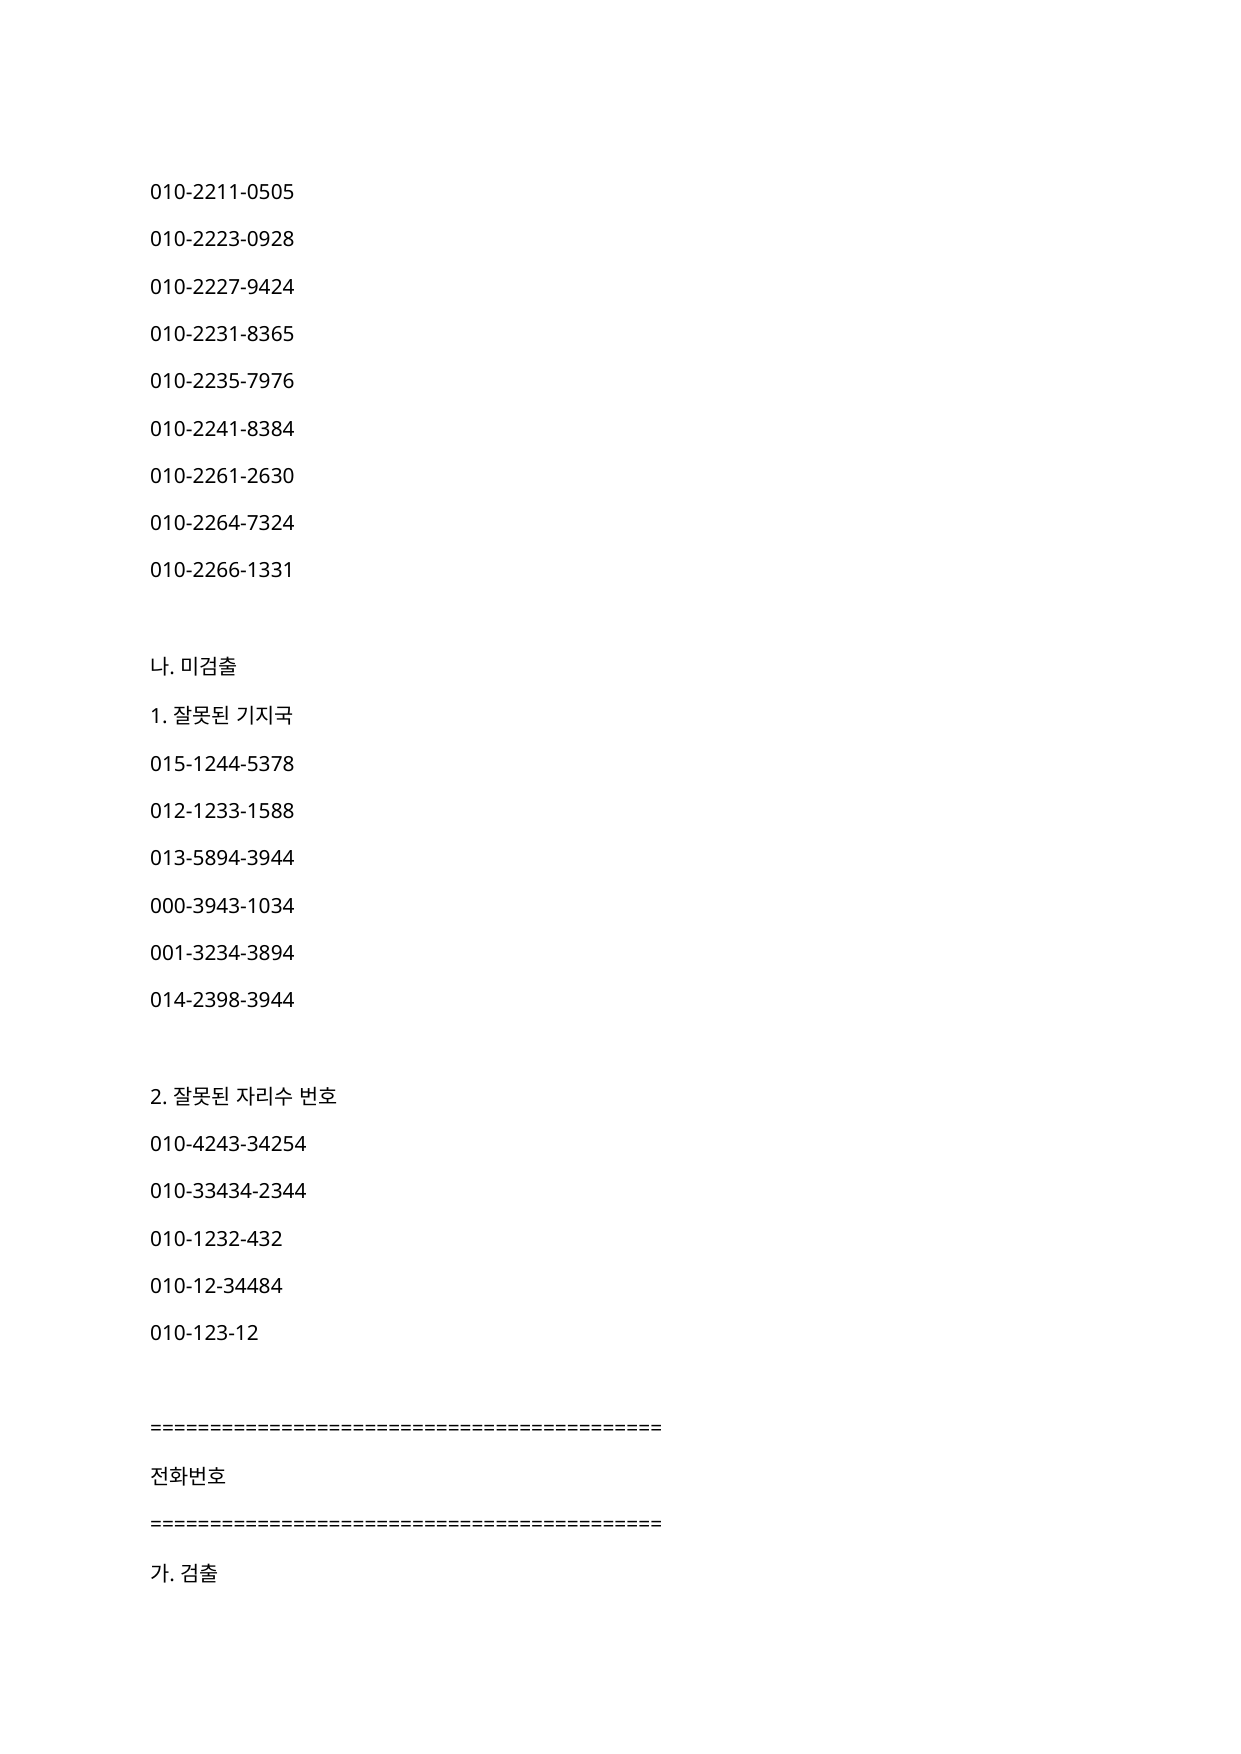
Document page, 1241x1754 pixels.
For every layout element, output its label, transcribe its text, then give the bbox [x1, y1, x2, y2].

text 010-1232-432 [150, 1224, 1090, 1252]
text 012-1233-1588 [150, 796, 1090, 824]
text 001-3234-3894 [150, 938, 1090, 966]
text 010-2235-7976 [150, 366, 1090, 395]
text 1. 잘못된 기지국 [150, 699, 1090, 730]
text 010-4243-34254 [150, 1129, 1090, 1158]
text 2. 잘못된 자리수 번호 [150, 1080, 1090, 1110]
text 000-3943-1034 [150, 891, 1090, 919]
text 010-2231-8365 [150, 319, 1090, 347]
text 010-2223-0928 [150, 224, 1090, 253]
text 010-33434-2344 [150, 1177, 1090, 1205]
text 010-2227-9424 [150, 272, 1090, 300]
text 010-2264-7324 [150, 508, 1090, 537]
text =========================================== [150, 1509, 1090, 1538]
text 010-2241-8384 [150, 414, 1090, 442]
text 가. 검출 [150, 1557, 1090, 1587]
text 나. 미검출 [150, 650, 1090, 680]
text 010-12-34484 [150, 1271, 1090, 1299]
text =========================================== [150, 1413, 1090, 1441]
text 010-2211-0505 [150, 177, 1090, 206]
text 010-2261-2630 [150, 461, 1090, 489]
text 010-2266-1331 [150, 556, 1090, 584]
text 010-123-12 [150, 1318, 1090, 1347]
text 전화번호 [150, 1460, 1090, 1491]
text 015-1244-5378 [150, 749, 1090, 777]
text 014-2398-3944 [150, 985, 1090, 1014]
text 013-5894-3944 [150, 843, 1090, 872]
